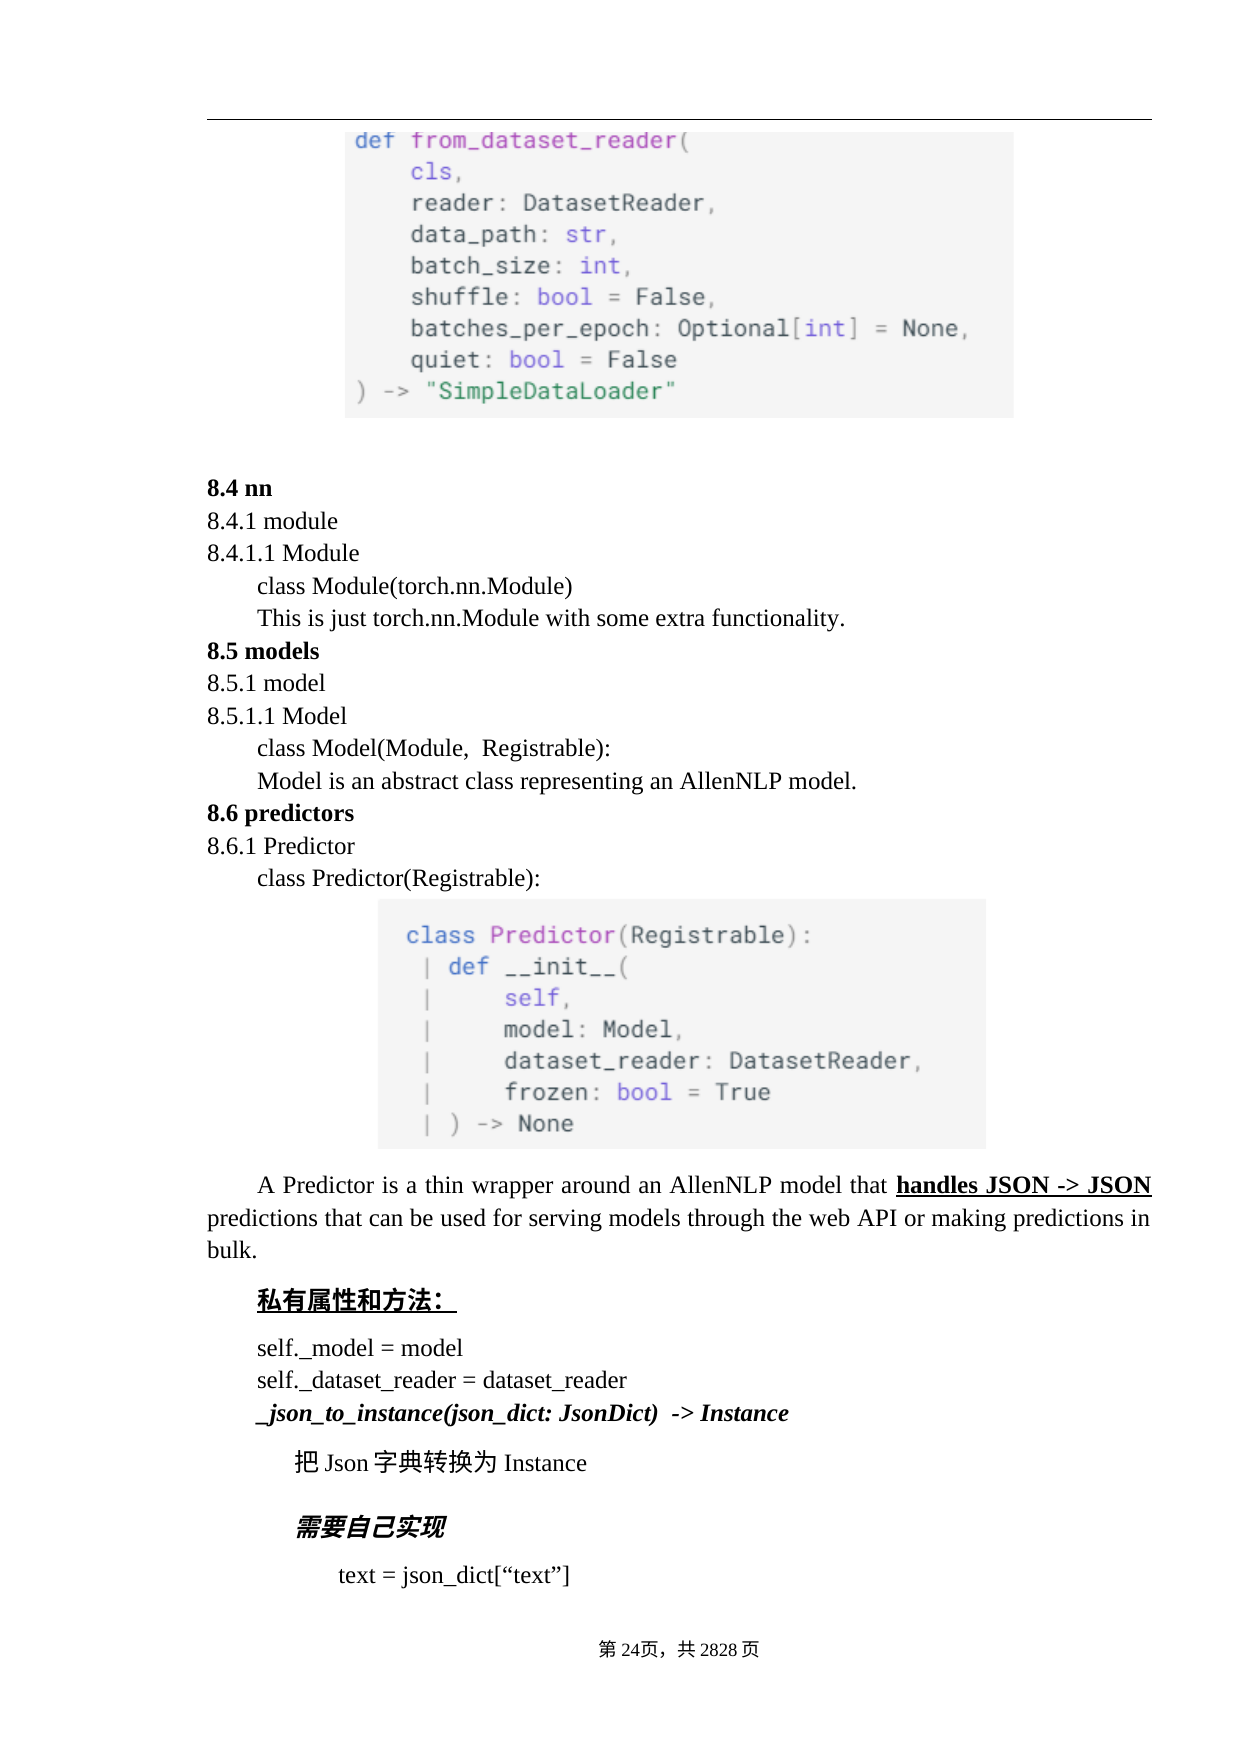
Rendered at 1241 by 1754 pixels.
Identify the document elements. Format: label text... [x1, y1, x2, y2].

text _json_to_instance(json_dict: JsonDict) -> Instance [207, 1396, 1152, 1428]
subtitle module [207, 504, 1152, 536]
text This is just torch.nn.Module with some extra functionality. [207, 601, 1152, 634]
text self._dataset_reader = dataset_reader [207, 1363, 1152, 1396]
subtitle nn [207, 471, 1152, 504]
subtitle predictors [207, 796, 1152, 829]
text class Model(Module, Registrable): [207, 731, 1152, 764]
text class Predictor(Registrable): [207, 861, 1152, 894]
text 把Json字典转换为Instance [207, 1428, 1152, 1493]
subtitle models [207, 634, 1152, 666]
subtitle Module [207, 536, 1152, 569]
subtitle model [207, 666, 1152, 699]
text 私有属性和方法： [207, 1266, 1152, 1331]
picture [344, 132, 1014, 418]
subtitle Predictor [207, 829, 1152, 861]
text text = json_dict[“text”] [207, 1558, 1152, 1591]
text 需要自己实现 [207, 1493, 1152, 1558]
subtitle Model [207, 699, 1152, 731]
picture [372, 893, 987, 1149]
text Model is an abstract class representing an AllenNLP model. [207, 764, 1152, 796]
text A Predictor is a thin wrapper around an AllenNLP model that handles JSON -> JSON predictions that can be used for serving models through the web API or making predictions in bulk. [207, 1168, 1152, 1266]
text self._model = model [207, 1331, 1152, 1363]
text class Module(torch.nn.Module) [207, 569, 1152, 601]
